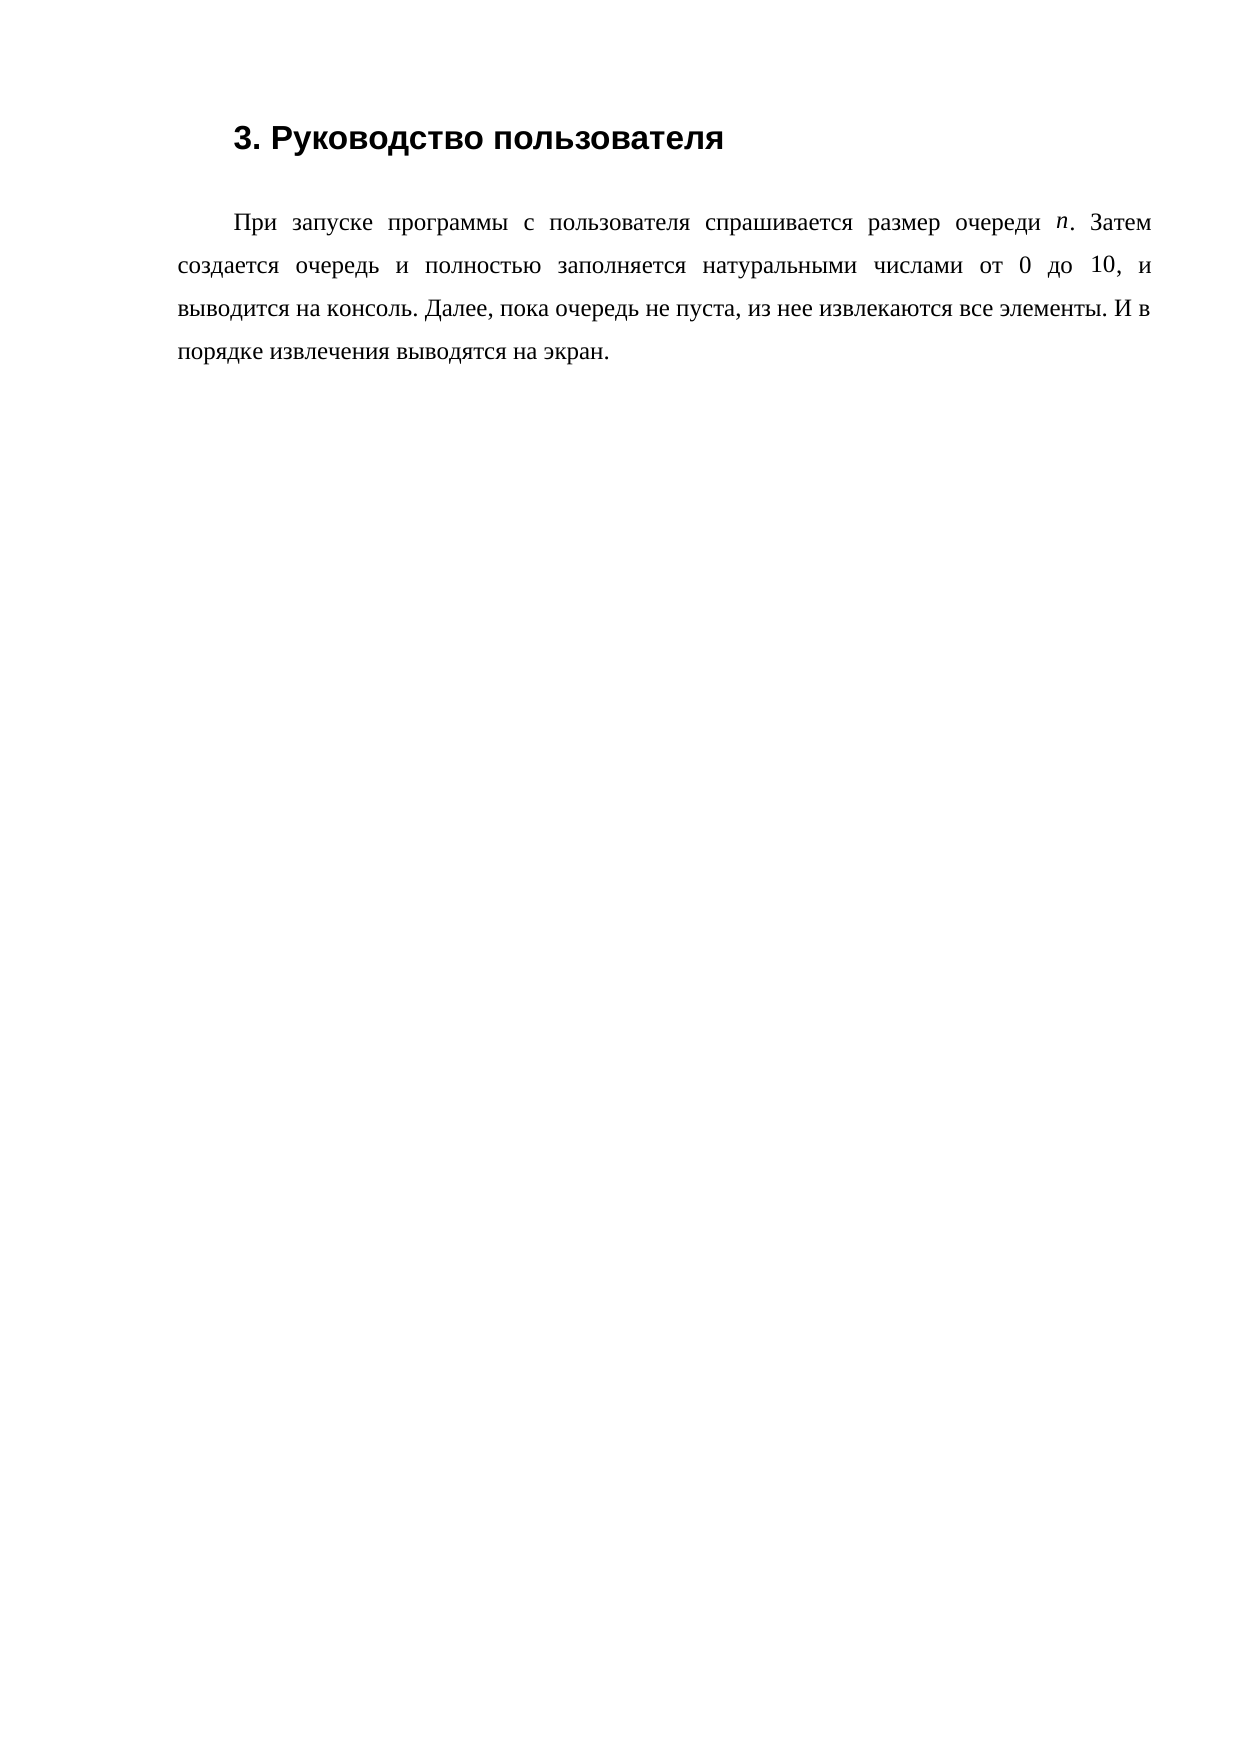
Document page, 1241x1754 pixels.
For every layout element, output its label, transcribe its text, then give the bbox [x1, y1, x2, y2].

text При запуске программы c пользователя спрашивается размер очереди . Затем создается очередь и полностью заполняется натуральными числами от 0 до , и выводится на консоль. Далее, пока очередь не пуста, из нее извлекаются все элементы. И в порядке извлечения выводятся на экран. [177, 207, 1152, 365]
subtitle Руководство пользователя [233, 118, 1152, 157]
